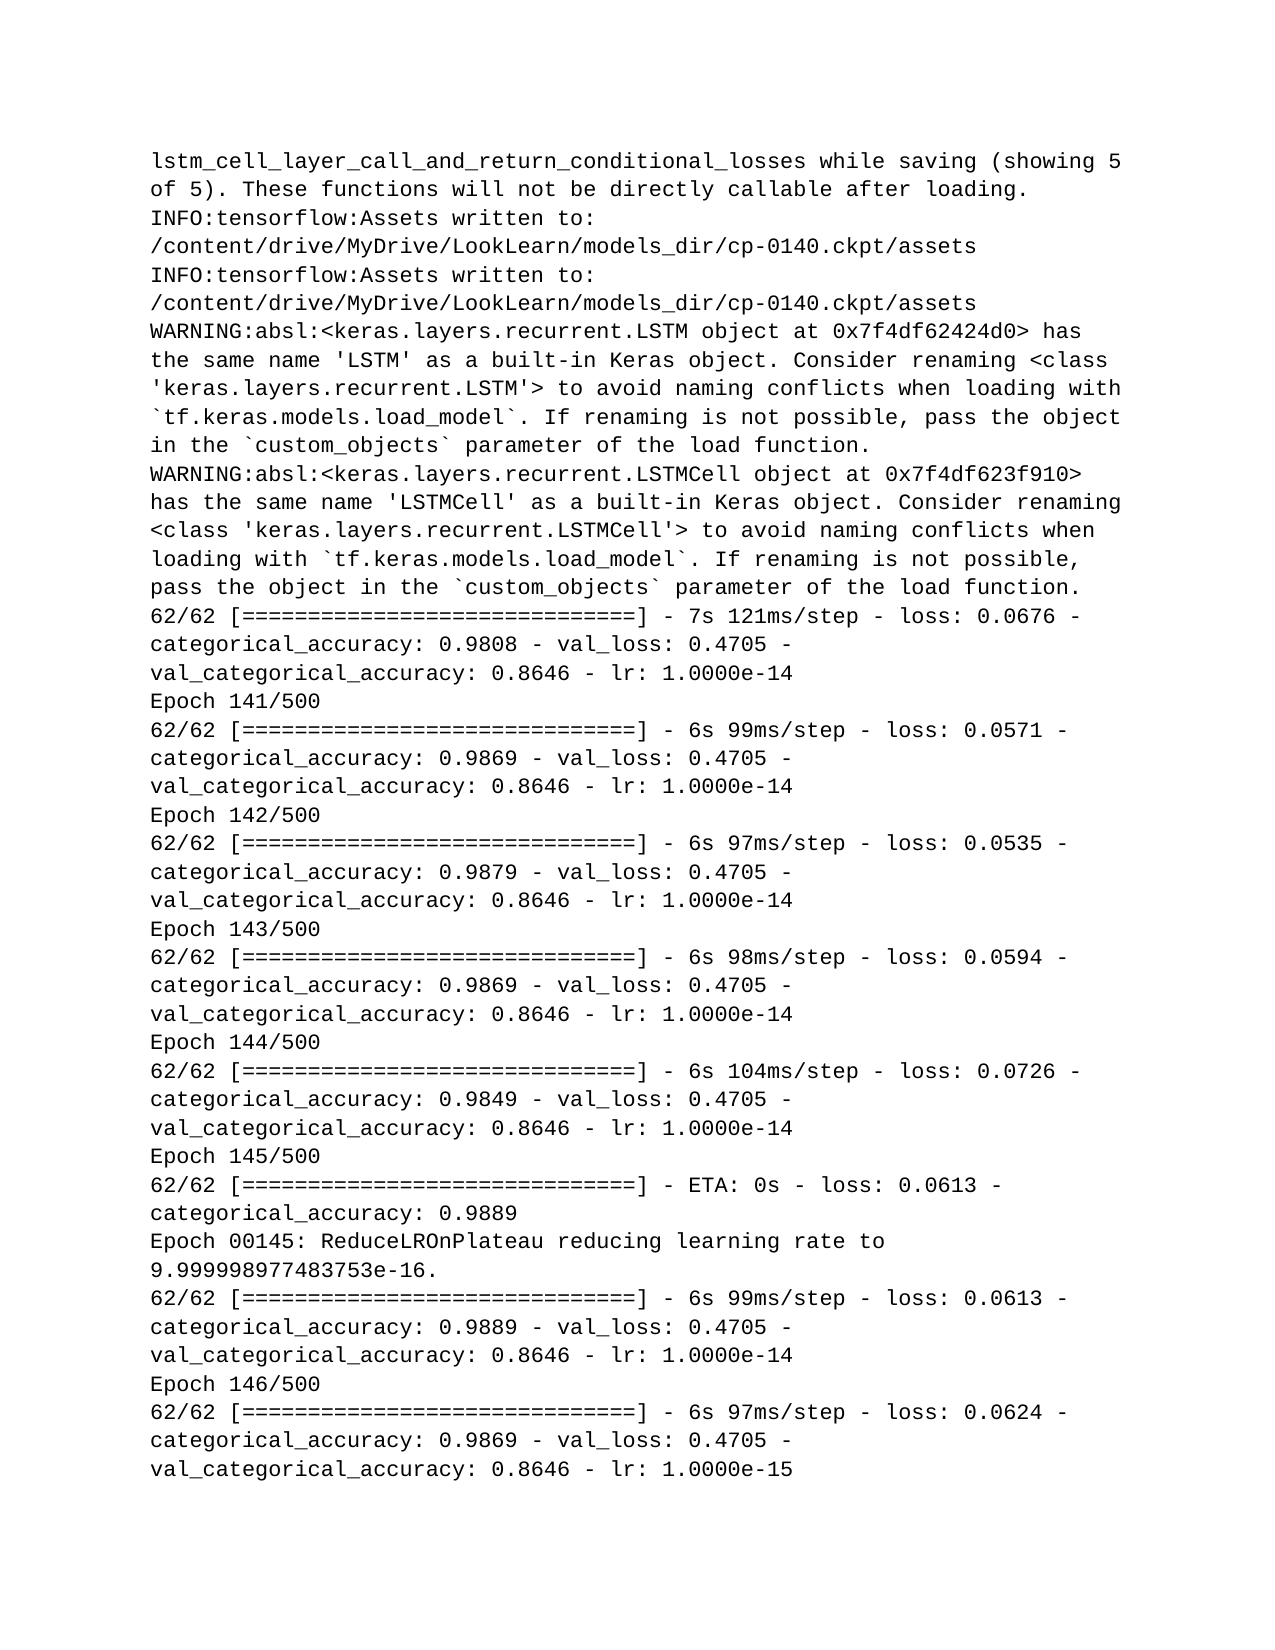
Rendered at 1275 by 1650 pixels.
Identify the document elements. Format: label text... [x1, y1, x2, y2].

text Epoch 146/500 [150, 1373, 1125, 1398]
text 62/62 [==============================] - 6s 98ms/step - loss: 0.0594 - categorical_accuracy: 0.9869 - val_loss: 0.4705 - val_categorical_accuracy: 0.8646 - lr: 1.0000e-14 [150, 946, 1125, 1028]
text 62/62 [==============================] - 6s 104ms/step - loss: 0.0726 - categorical_accuracy: 0.9849 - val_loss: 0.4705 - val_categorical_accuracy: 0.8646 - lr: 1.0000e-14 [150, 1060, 1125, 1142]
text Epoch 00145: ReduceLROnPlateau reducing learning rate to 9.999998977483753e-16. [150, 1231, 1125, 1284]
text Epoch 145/500 [150, 1145, 1125, 1170]
text Epoch 143/500 [150, 918, 1125, 943]
text 62/62 [==============================] - 6s 97ms/step - loss: 0.0535 - categorical_accuracy: 0.9879 - val_loss: 0.4705 - val_categorical_accuracy: 0.8646 - lr: 1.0000e-14 [150, 832, 1125, 914]
text WARNING:absl:<keras.layers.recurrent.LSTMCell object at 0x7f4df623f910> has the same name 'LSTMCell' as a built-in Keras object. Consider renaming <class 'keras.layers.recurrent.LSTMCell'> to avoid naming conflicts when loading with `tf.keras.models.load_model`. If renaming is not possible, pass the object in the `custom_objects` parameter of the load function. [150, 463, 1125, 601]
text WARNING:absl:<keras.layers.recurrent.LSTM object at 0x7f4df62424d0> has the same name 'LSTM' as a built-in Keras object. Consider renaming <class 'keras.layers.recurrent.LSTM'> to avoid naming conflicts when loading with `tf.keras.models.load_model`. If renaming is not possible, pass the object in the `custom_objects` parameter of the load function. [150, 321, 1125, 459]
text 62/62 [==============================] - 6s 99ms/step - loss: 0.0613 - categorical_accuracy: 0.9889 - val_loss: 0.4705 - val_categorical_accuracy: 0.8646 - lr: 1.0000e-14 [150, 1287, 1125, 1369]
text Epoch 142/500 [150, 804, 1125, 829]
text 62/62 [==============================] - 7s 121ms/step - loss: 0.0676 - categorical_accuracy: 0.9808 - val_loss: 0.4705 - val_categorical_accuracy: 0.8646 - lr: 1.0000e-14 [150, 605, 1125, 687]
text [150, 150, 1125, 203]
text INFO:tensorflow:Assets written to: /content/drive/MyDrive/LookLearn/models_dir/cp-0140.ckpt/assets [150, 207, 1125, 260]
text 62/62 [==============================] - 6s 97ms/step - loss: 0.0624 - categorical_accuracy: 0.9869 - val_loss: 0.4705 - val_categorical_accuracy: 0.8646 - lr: 1.0000e-15 [150, 1401, 1125, 1483]
text Epoch 141/500 [150, 690, 1125, 715]
text 62/62 [==============================] - 6s 99ms/step - loss: 0.0571 - categorical_accuracy: 0.9869 - val_loss: 0.4705 - val_categorical_accuracy: 0.8646 - lr: 1.0000e-14 [150, 719, 1125, 800]
text 62/62 [==============================] - ETA: 0s - loss: 0.0613 - categorical_accuracy: 0.9889 [150, 1174, 1125, 1227]
text INFO:tensorflow:Assets written to: /content/drive/MyDrive/LookLearn/models_dir/cp-0140.ckpt/assets [150, 264, 1125, 317]
text Epoch 144/500 [150, 1032, 1125, 1056]
